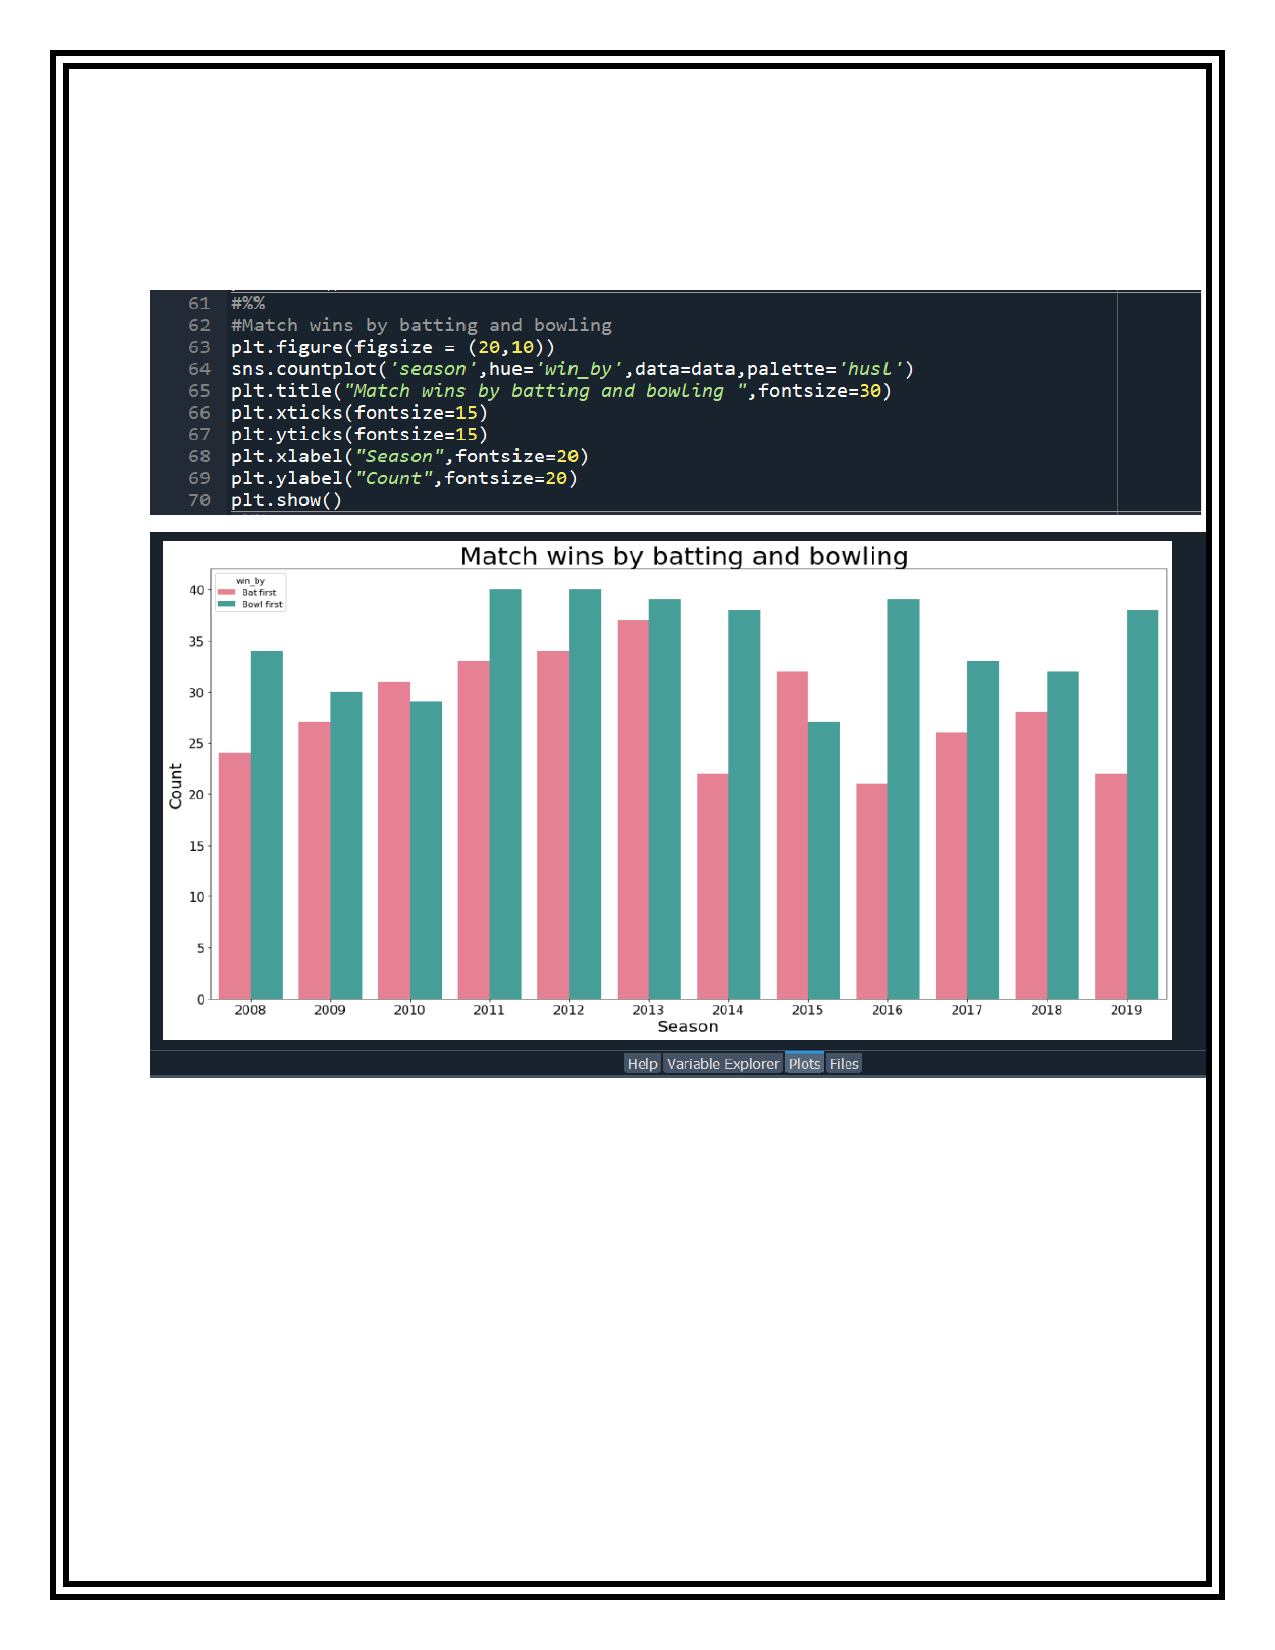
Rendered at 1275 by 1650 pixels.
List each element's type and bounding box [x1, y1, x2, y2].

picture [150, 290, 1202, 515]
picture [150, 532, 1206, 1078]
